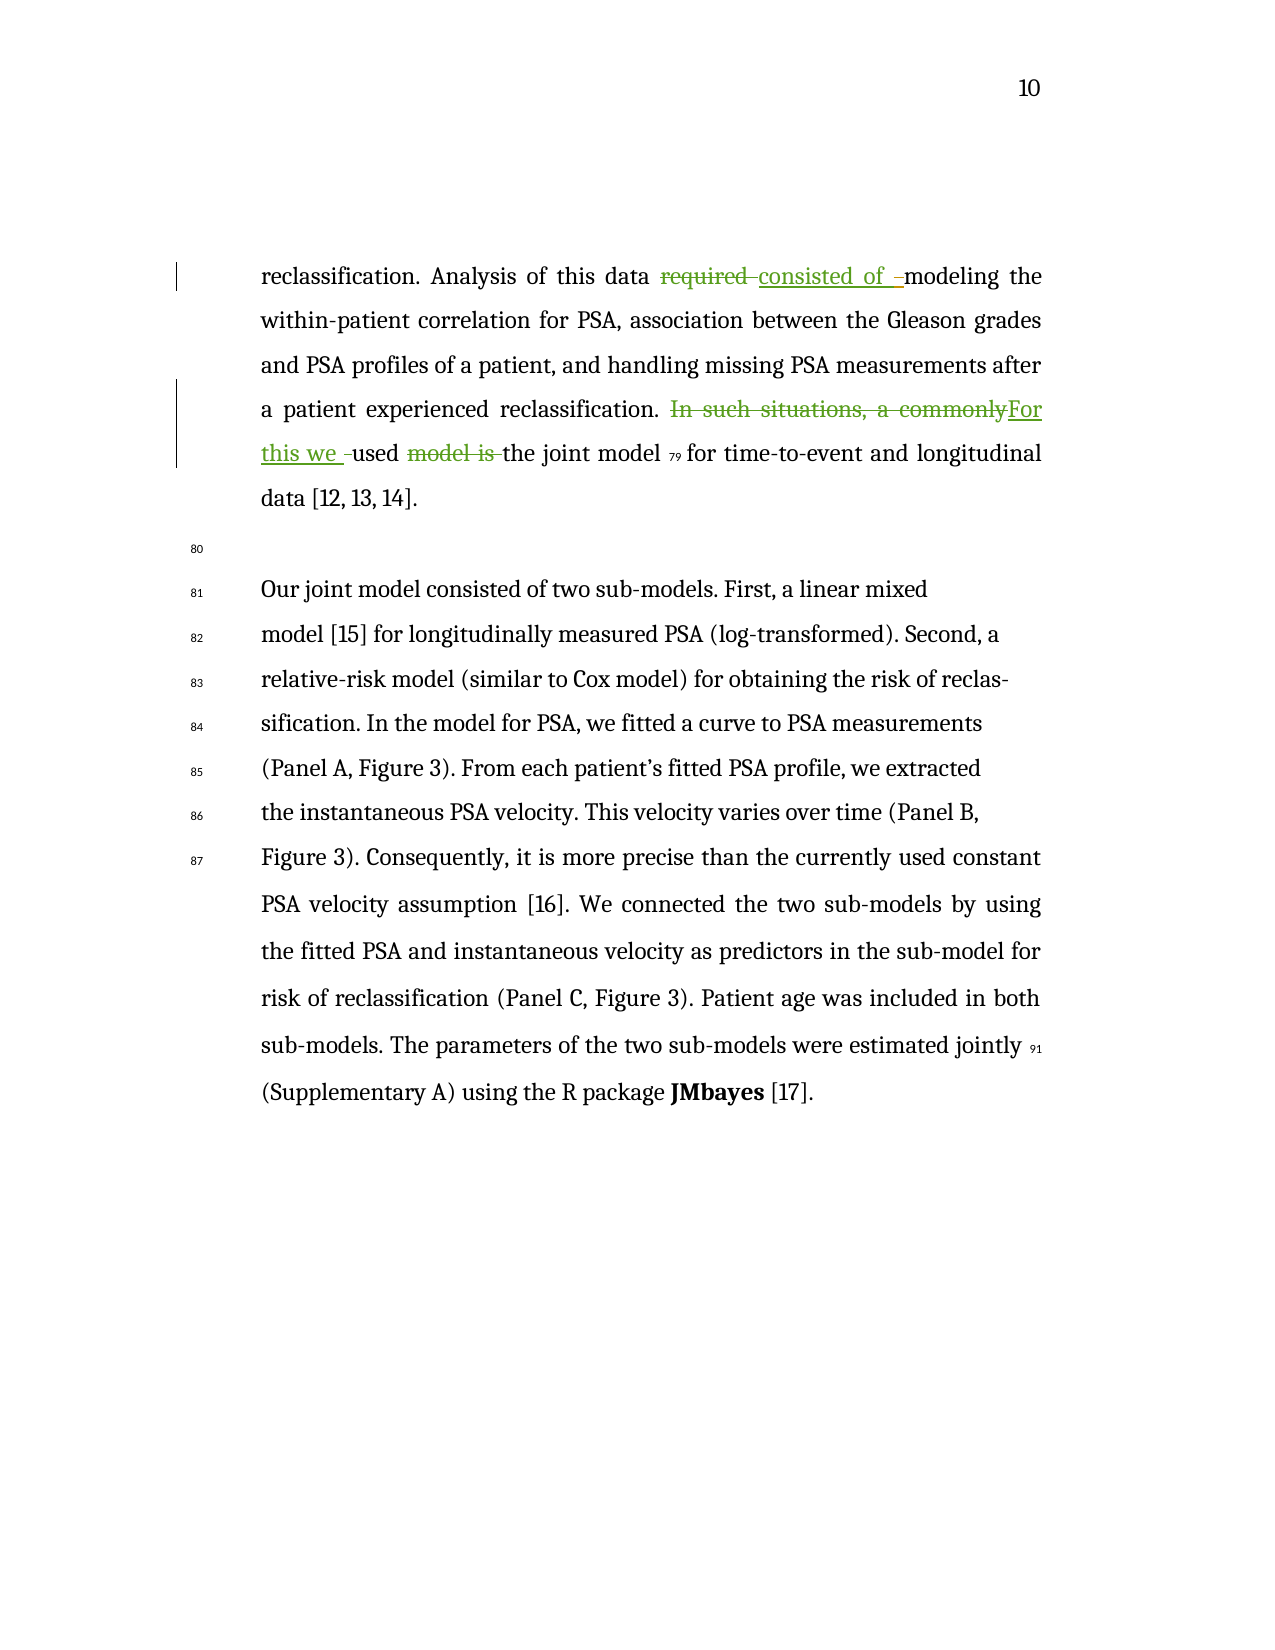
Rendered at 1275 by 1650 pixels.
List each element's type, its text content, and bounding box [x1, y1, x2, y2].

list Our joint model consisted of two sub-models. First, a linear mixed [190, 575, 1042, 604]
list model [15] for longitudinally measured PSA (log-transformed). Second, a [190, 620, 1042, 649]
list Figure 3). Consequently, it is more precise than the currently used constant PSA velocity assumption [16]. We connected the two sub-models by using the fitted PSA and instantaneous velocity as predictors in the sub-model for risk of reclassification (Panel C, Figure 3). Patient age was included in both sub-models. The parameters of the two sub-models were estimated jointly 91 (Supplementary A) using the R package JMbayes [17]. [190, 843, 1042, 1107]
list (Panel A, Figure 3). From each patient’s fitted PSA profile, we extracted [190, 754, 1042, 782]
list sification. In the model for PSA, we fitted a curve to PSA measurements [190, 709, 1042, 738]
list the instantaneous PSA velocity. This velocity varies over time (Panel B, [190, 798, 1042, 827]
list relative-risk model (similar to Cox model) for obtaining the risk of reclas- [190, 664, 1042, 693]
